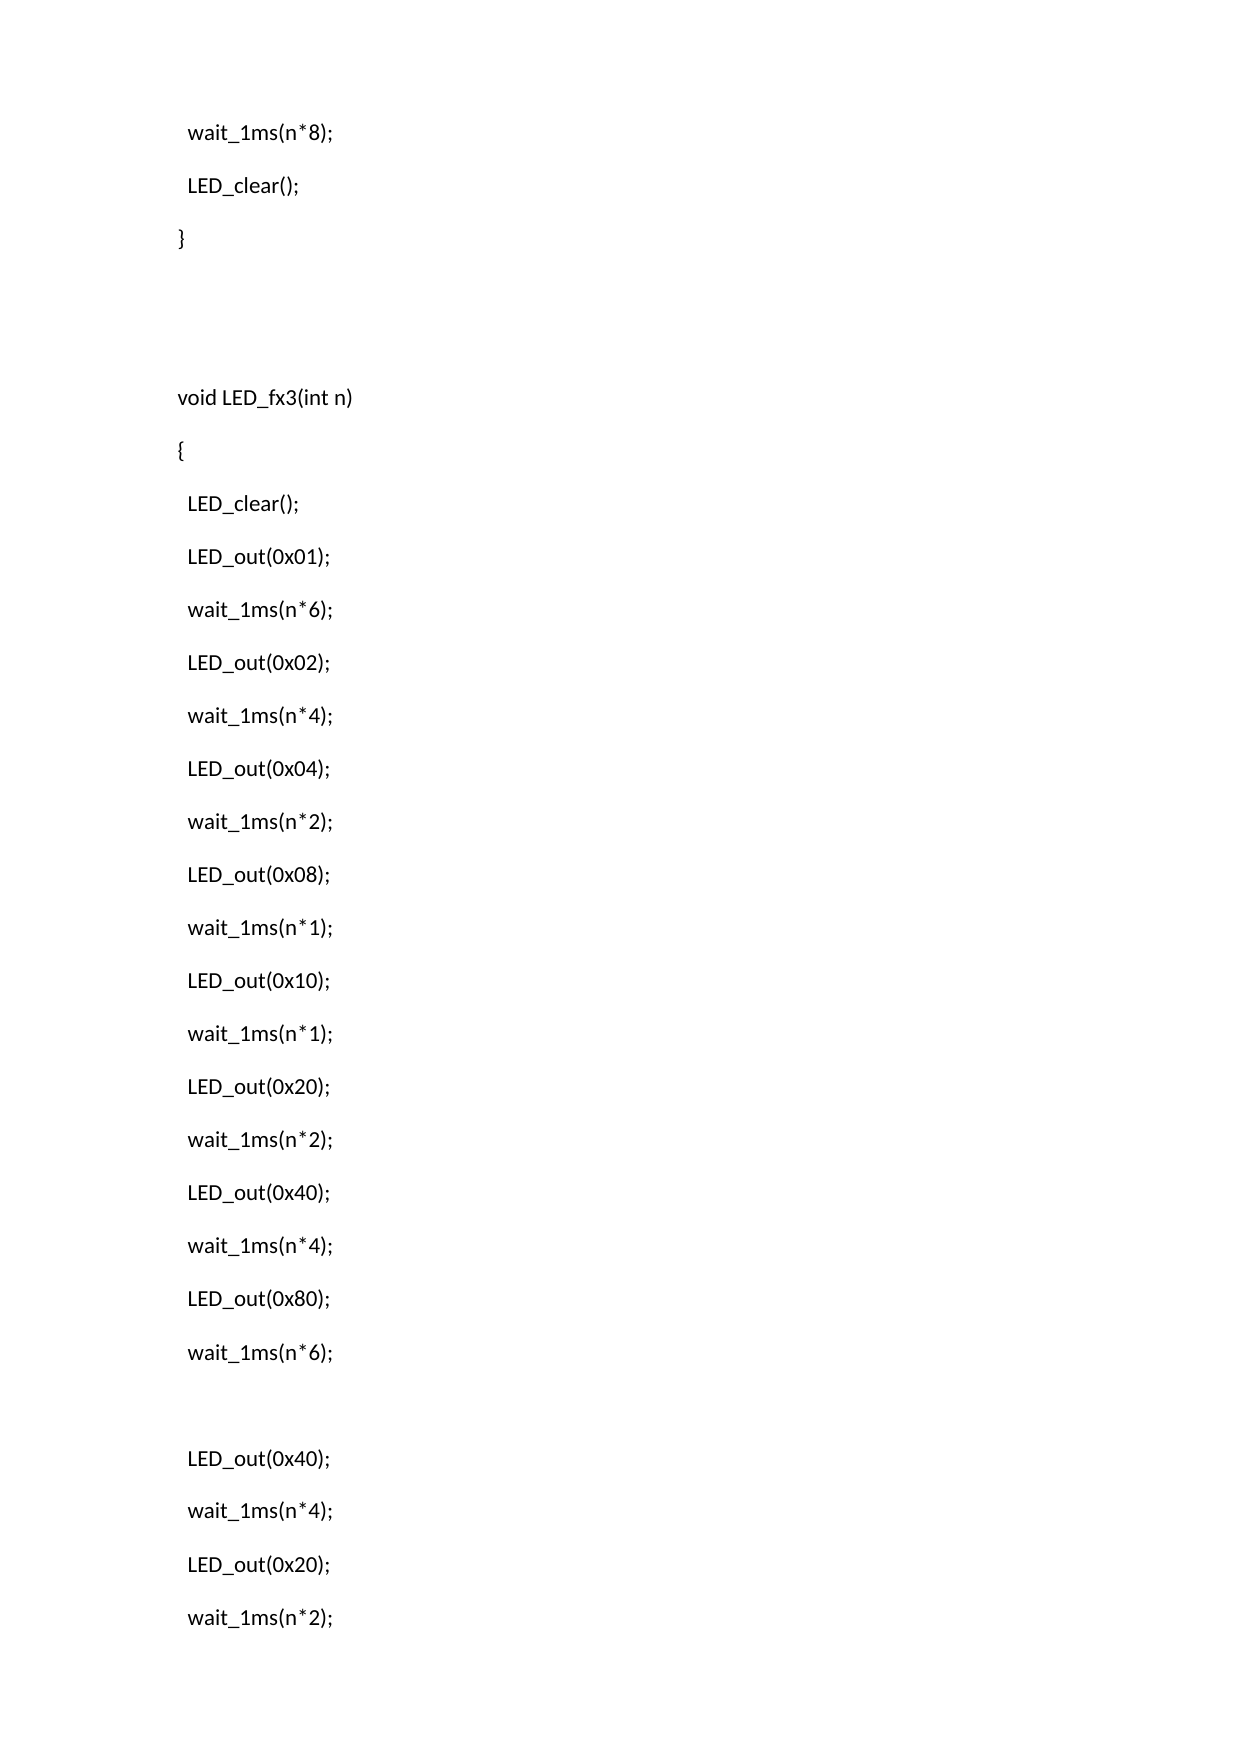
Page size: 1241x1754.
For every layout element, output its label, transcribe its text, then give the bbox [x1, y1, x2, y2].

text LED_out(0x10); [177, 966, 1152, 994]
text wait_1ms(n*1); [177, 913, 1152, 941]
text LED_out(0x80); [177, 1284, 1152, 1313]
text LED_out(0x01); [177, 542, 1152, 570]
text wait_1ms(n*6); [177, 1338, 1152, 1366]
text wait_1ms(n*4); [177, 701, 1152, 729]
text LED_out(0x40); [177, 1178, 1152, 1207]
text wait_1ms(n*2); [177, 1603, 1152, 1631]
text LED_out(0x40); [177, 1444, 1152, 1472]
text LED_clear(); [177, 489, 1152, 517]
text void LED_fx3(int n) [177, 383, 1152, 411]
text wait_1ms(n*2); [177, 1126, 1152, 1153]
text wait_1ms(n*1); [177, 1019, 1152, 1047]
text LED_clear(); [177, 171, 1152, 199]
text LED_out(0x20); [177, 1550, 1152, 1578]
text wait_1ms(n*6); [177, 595, 1152, 623]
text LED_out(0x20); [177, 1072, 1152, 1101]
text wait_1ms(n*4); [177, 1497, 1152, 1525]
text { [177, 436, 1152, 464]
text LED_out(0x04); [177, 754, 1152, 782]
text wait_1ms(n*4); [177, 1232, 1152, 1259]
text wait_1ms(n*2); [177, 807, 1152, 835]
text wait_1ms(n*8); [177, 118, 1152, 146]
text LED_out(0x02); [177, 648, 1152, 676]
text } [177, 224, 1152, 252]
text LED_out(0x08); [177, 860, 1152, 888]
